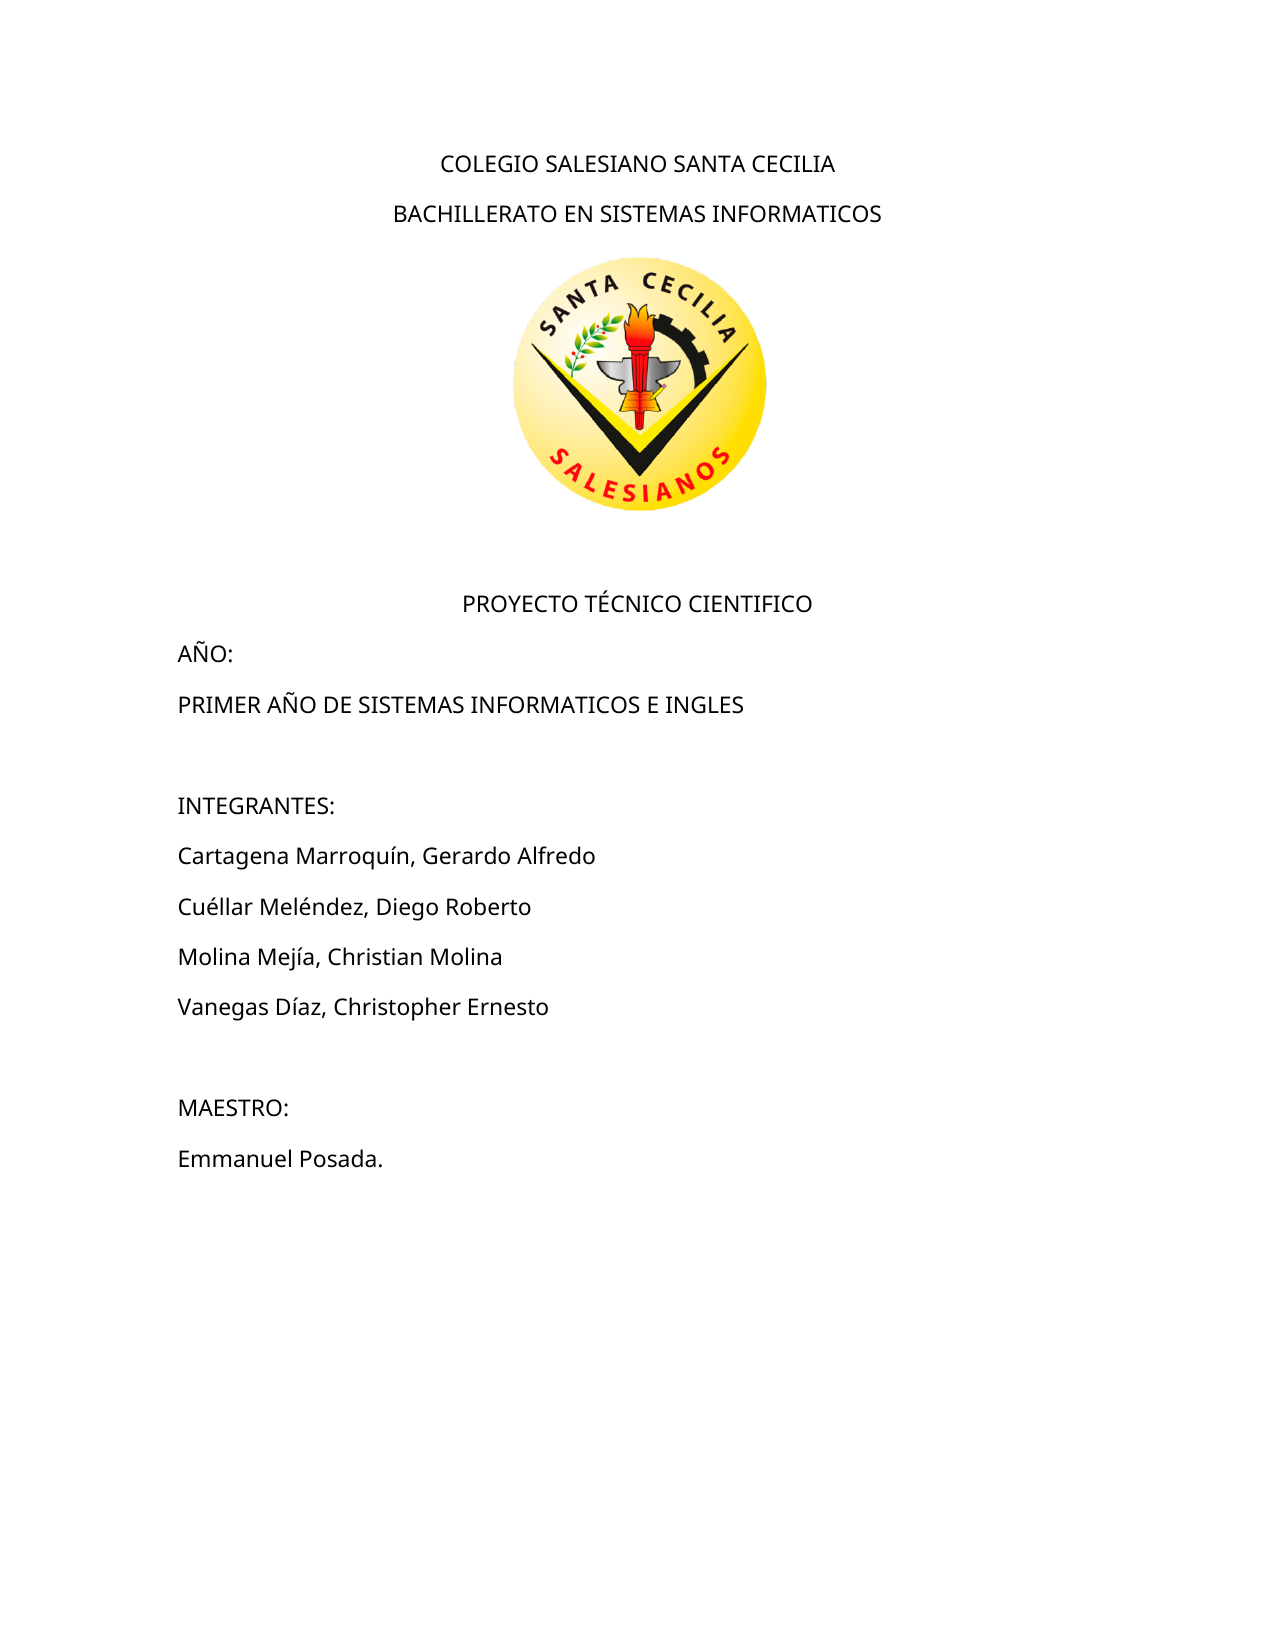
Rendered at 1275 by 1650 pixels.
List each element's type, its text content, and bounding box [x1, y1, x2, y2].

text Vanegas Díaz, Christopher Ernesto [177, 991, 1098, 1023]
text AÑO: [177, 638, 1098, 670]
text Emmanuel Posada. [177, 1143, 1098, 1174]
text Molina Mejía, Christian Molina [177, 941, 1098, 972]
text COLEGIO SALESIANO SANTA CECILIA [177, 148, 1098, 179]
text INTEGRANTES: [177, 790, 1098, 821]
text MAESTRO: [177, 1092, 1098, 1123]
text BACHILLERATO EN SISTEMAS INFORMATICOS [177, 198, 1098, 229]
text PROYECTO TÉCNICO CIENTIFICO [177, 588, 1098, 619]
text PRIMER AÑO DE SISTEMAS INFORMATICOS E INGLES [177, 689, 1098, 720]
text Cartagena Marroquín, Gerardo Alfredo [177, 840, 1098, 871]
text Cuéllar Meléndez, Diego Roberto [177, 891, 1098, 922]
picture [502, 248, 773, 519]
